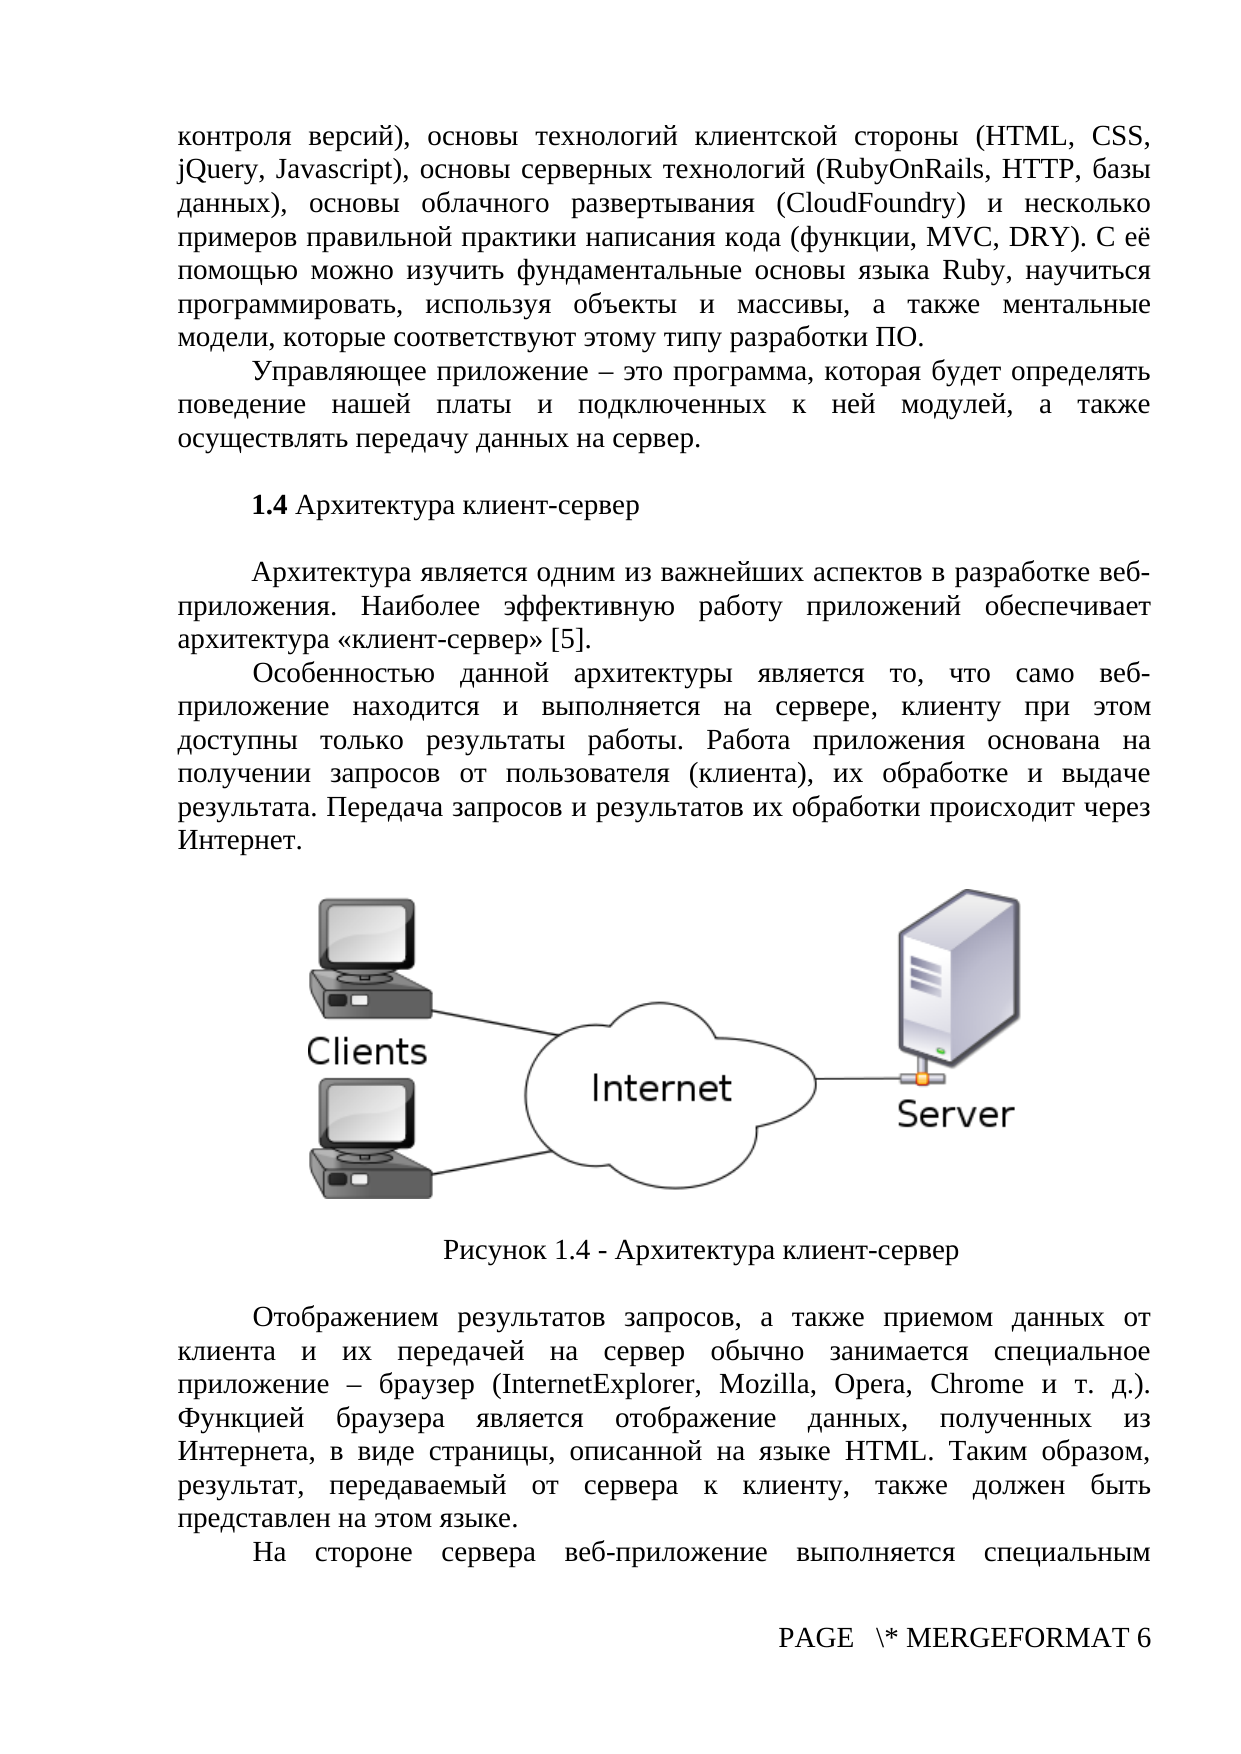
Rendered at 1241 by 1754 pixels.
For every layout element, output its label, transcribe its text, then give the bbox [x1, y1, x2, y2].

text Архитектура является одним из важнейших аспектов в разработке веб-приложения. Наиболее эффективную работу приложений обеспечивает архитектура «клиент-сервер» [5]. [177, 554, 1152, 655]
text Особенностью данной архитектуры является то, что само веб-приложение находится и выполняется на сервере, клиенту при этом доступны только результаты работы. Работа приложения основана на получении запросов от пользователя (клиента), их обработке и выдаче результата. Передача запросов и результатов их обработки происходит через Интернет. [177, 655, 1152, 856]
text Управляющее приложение – это программа, которая будет определять поведение нашей платы и подключенных к ней модулей, а также осуществлять передачу данных на сервер. [177, 353, 1152, 453]
picture [308, 889, 1021, 1199]
text Рисунок 1.4 - Архитектура клиент-сервер [177, 1232, 1152, 1266]
text Отображением результатов запросов, а также приемом данных от клиента и их передачей на сервер обычно занимается специальное приложение – браузер (InternetExplorer, Mozilla, Opera, Chrome и т. д.). Функцией браузера является отображение данных, полученных из Интернета, в виде страницы, описанной на языке HTML. Таким образом, результат, передаваемый от сервера к клиенту, также должен быть представлен на этом языке. [177, 1299, 1152, 1534]
subtitle 1.4 Архитектура клиент-сервер [177, 487, 1152, 521]
